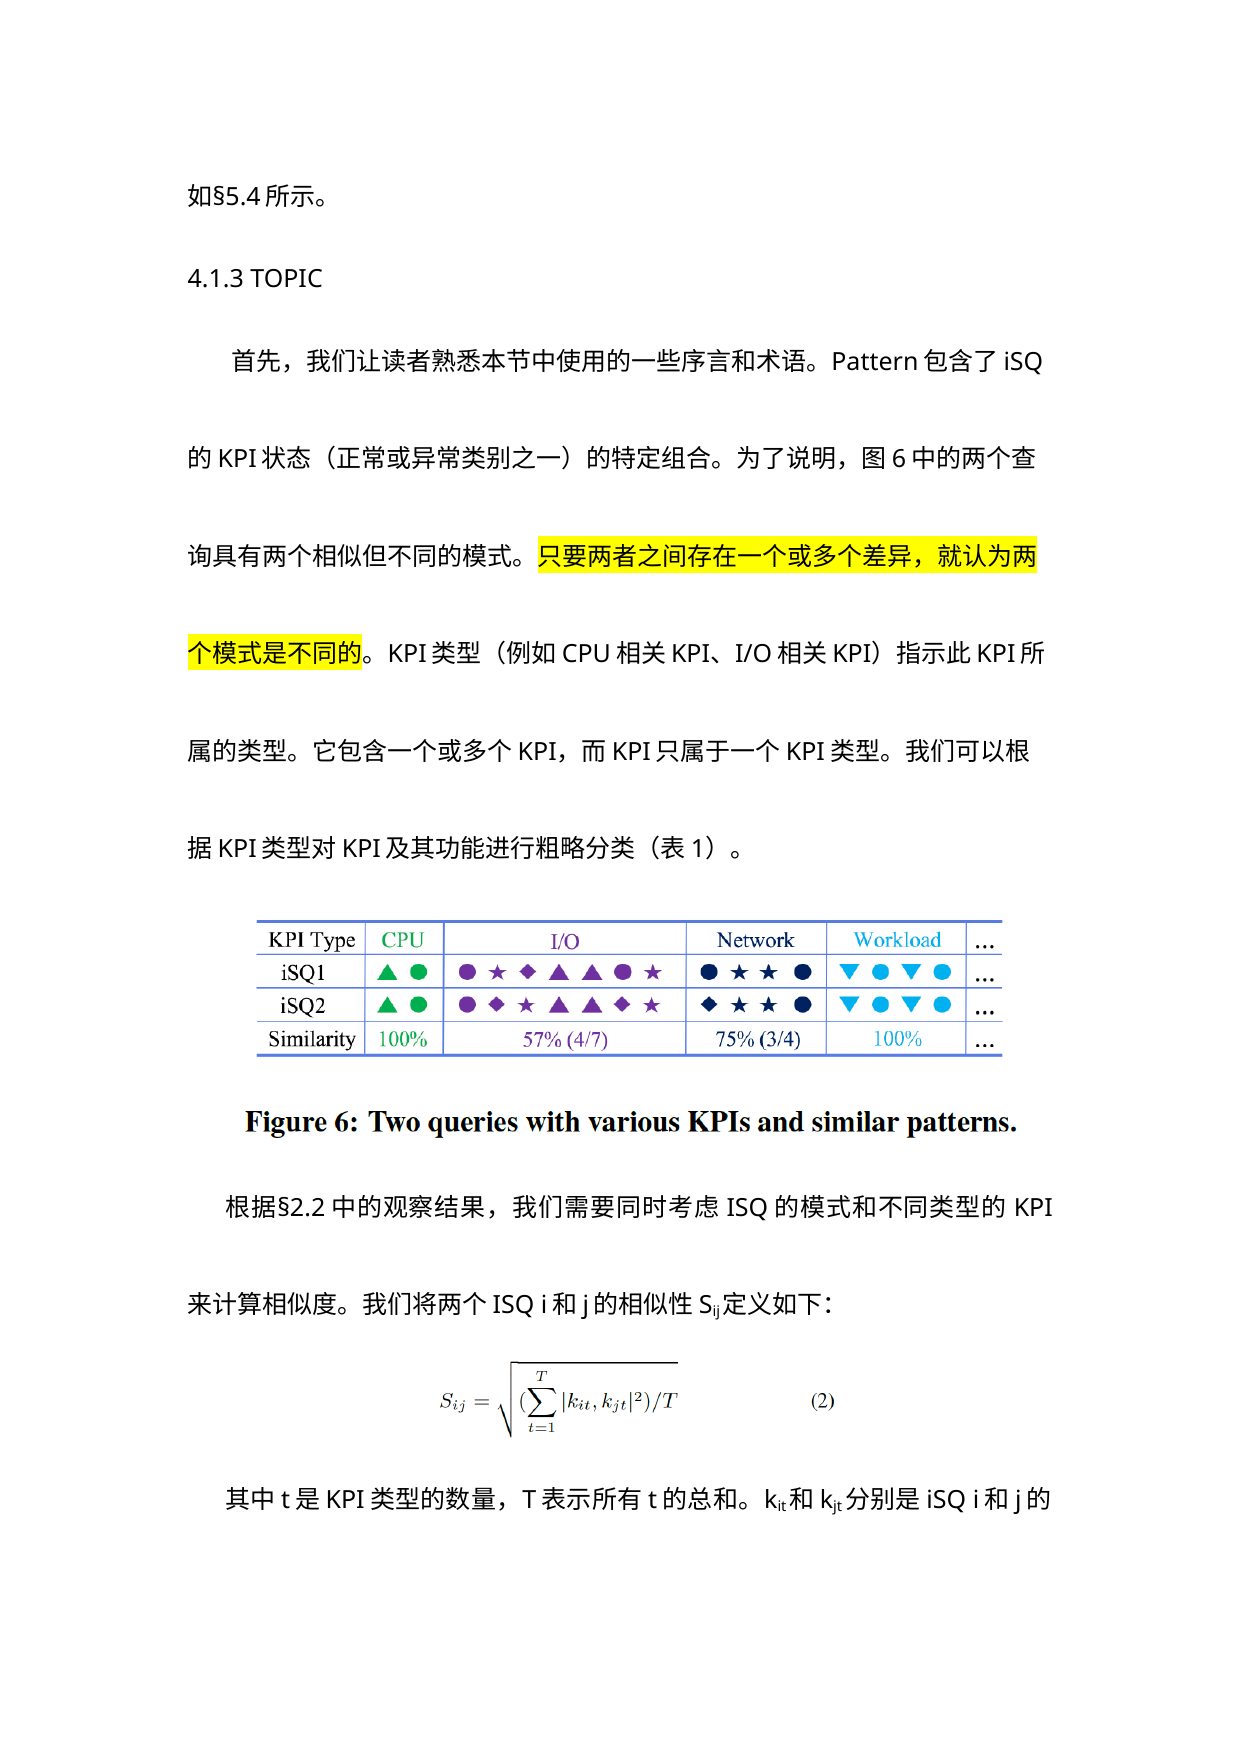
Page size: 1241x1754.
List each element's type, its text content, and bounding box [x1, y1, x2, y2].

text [187, 162, 1053, 227]
text 4.1.3 TOPIC [187, 245, 1053, 310]
picture [187, 897, 1053, 1156]
text 首先，我们让读者熟悉本节中使用的一些序言和术语。Pattern包含了iSQ的KPI状态（正常或异常类别之一）的特定组合。为了说明，图6中的两个查询具有两个相似但不同的模式。只要两者之间存在一个或多个差异，就认为两个模式是不同的。KPI类型（例如CPU相关KPI、I/O相关KPI）指示此KPI所属的类型。它包含一个或多个KPI，而KPI只属于一个KPI类型。我们可以根据KPI类型对KPI及其功能进行粗略分类（表1）。 [187, 327, 1053, 879]
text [187, 1466, 1053, 1531]
text 根据§2.2中的观察结果，我们需要同时考虑ISQ的模式和不同类型的KPI来计算相似度。我们将两个ISQ i和j的相似性Sij定义如下： [187, 1173, 1053, 1335]
picture [425, 1353, 853, 1449]
